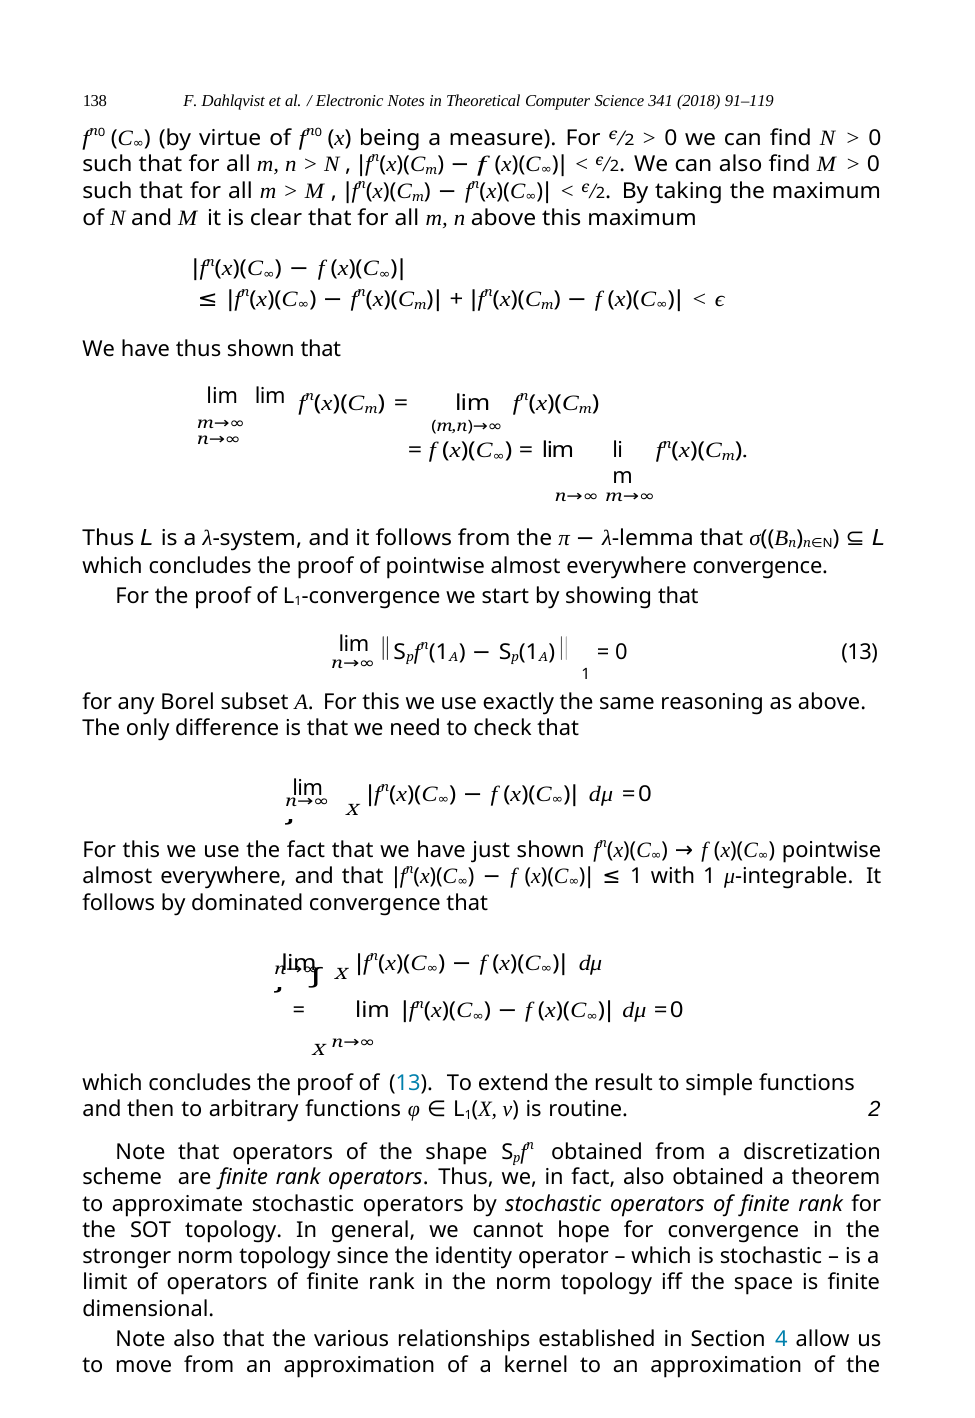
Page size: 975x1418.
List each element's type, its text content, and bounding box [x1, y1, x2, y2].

text For the proof of L1-convergence we start by showing that [115, 579, 910, 609]
text lim [338, 629, 376, 657]
text |fn(x)(C∞) − f (x)(C∞)| dμ =0 [366, 778, 910, 808]
text lim [71, 771, 323, 802]
text n→∞ m→∞ [554, 488, 910, 504]
text ≤ |fn(x)(C∞) − fn(x)(Cm)| + |fn(x)(Cm) − f (x)(C∞)| < ϵ [197, 283, 910, 313]
text For this we use the fact that we have just shown fn(x)(C∞) → f (x)(C∞) pointwise almost everywhere, and that |fn(x)(C∞) − f (x)(C∞)| ≤ 1 with 1 μ-integrable. It follows by dominated convergence that [82, 836, 881, 916]
text X n→∞ [312, 1027, 910, 1052]
text fn0 (C∞) (by virtue of fn0 (x) being a measure). For є/2 > 0 we can find N > 0 such that for all m, n > N , |fn(x)(Cm) − f (x)(C∞)| < є/2. We can also find M > 0 such that for all m > M , |fn(x)(Cm) − fn(x)(C∞)| < є/2. By taking the maximum of N and M it is clear that for all m, n above this maximum [82, 124, 881, 231]
text |fn(x)(C∞) − f (x)(C∞)| [191, 252, 910, 282]
text = ∫ lim |fn(x)(C∞) − f (x)(C∞)| dμ =0 [71, 980, 905, 1027]
text (m,n)→∞ [431, 416, 592, 435]
text = f (x)(C∞) = lim [408, 438, 592, 463]
text = 0 (13) [597, 636, 910, 666]
text We have thus shown that [82, 333, 910, 363]
picture [560, 636, 567, 660]
text which concludes the proof of (13). To extend the result to simple functions and then to arbitrary functions φ ∈ L1(X, ν) is routine. 2 [82, 1069, 881, 1123]
text Thus L is a λ-system, and it follows from the π − λ-lemma that σ((Bn)n∈N) ⊆ L [82, 521, 910, 551]
text lim lim [206, 383, 287, 409]
text fn(x)(Cm). [656, 438, 910, 463]
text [82, 1325, 881, 1378]
picture [382, 636, 388, 660]
text which concludes the proof of pointwise almost everywhere convergence. [82, 551, 910, 579]
text Note that operators of the shape Spfn obtained from a discretization scheme are ﬁnite rank operators. Thus, we, in fact, also obtained a theorem to approximate stochastic operators by stochastic operators of ﬁnite rank for the SOT topology. In general, we cannot hope for convergence in the stronger norm topology since the identity operator – which is stochastic – is a limit of operators of finite rank in the norm topology iff the space is finite dimensional. [82, 1139, 881, 1322]
text lim |fn(x)(C∞) − f (x)(C∞)| dμ [281, 946, 910, 976]
text X [71, 802, 360, 819]
text Spfn(1A) − Sp(1A) [382, 636, 590, 667]
text fn(x)(Cm) = lim fn(x)(Cm) [298, 390, 910, 416]
text m→∞ n→∞ [197, 416, 294, 448]
text for any Borel subset A. For this we use exactly the same reasoning as above. The only difference is that we need to check that [82, 688, 893, 742]
text n→∞ [331, 657, 376, 671]
text lim [612, 438, 643, 488]
